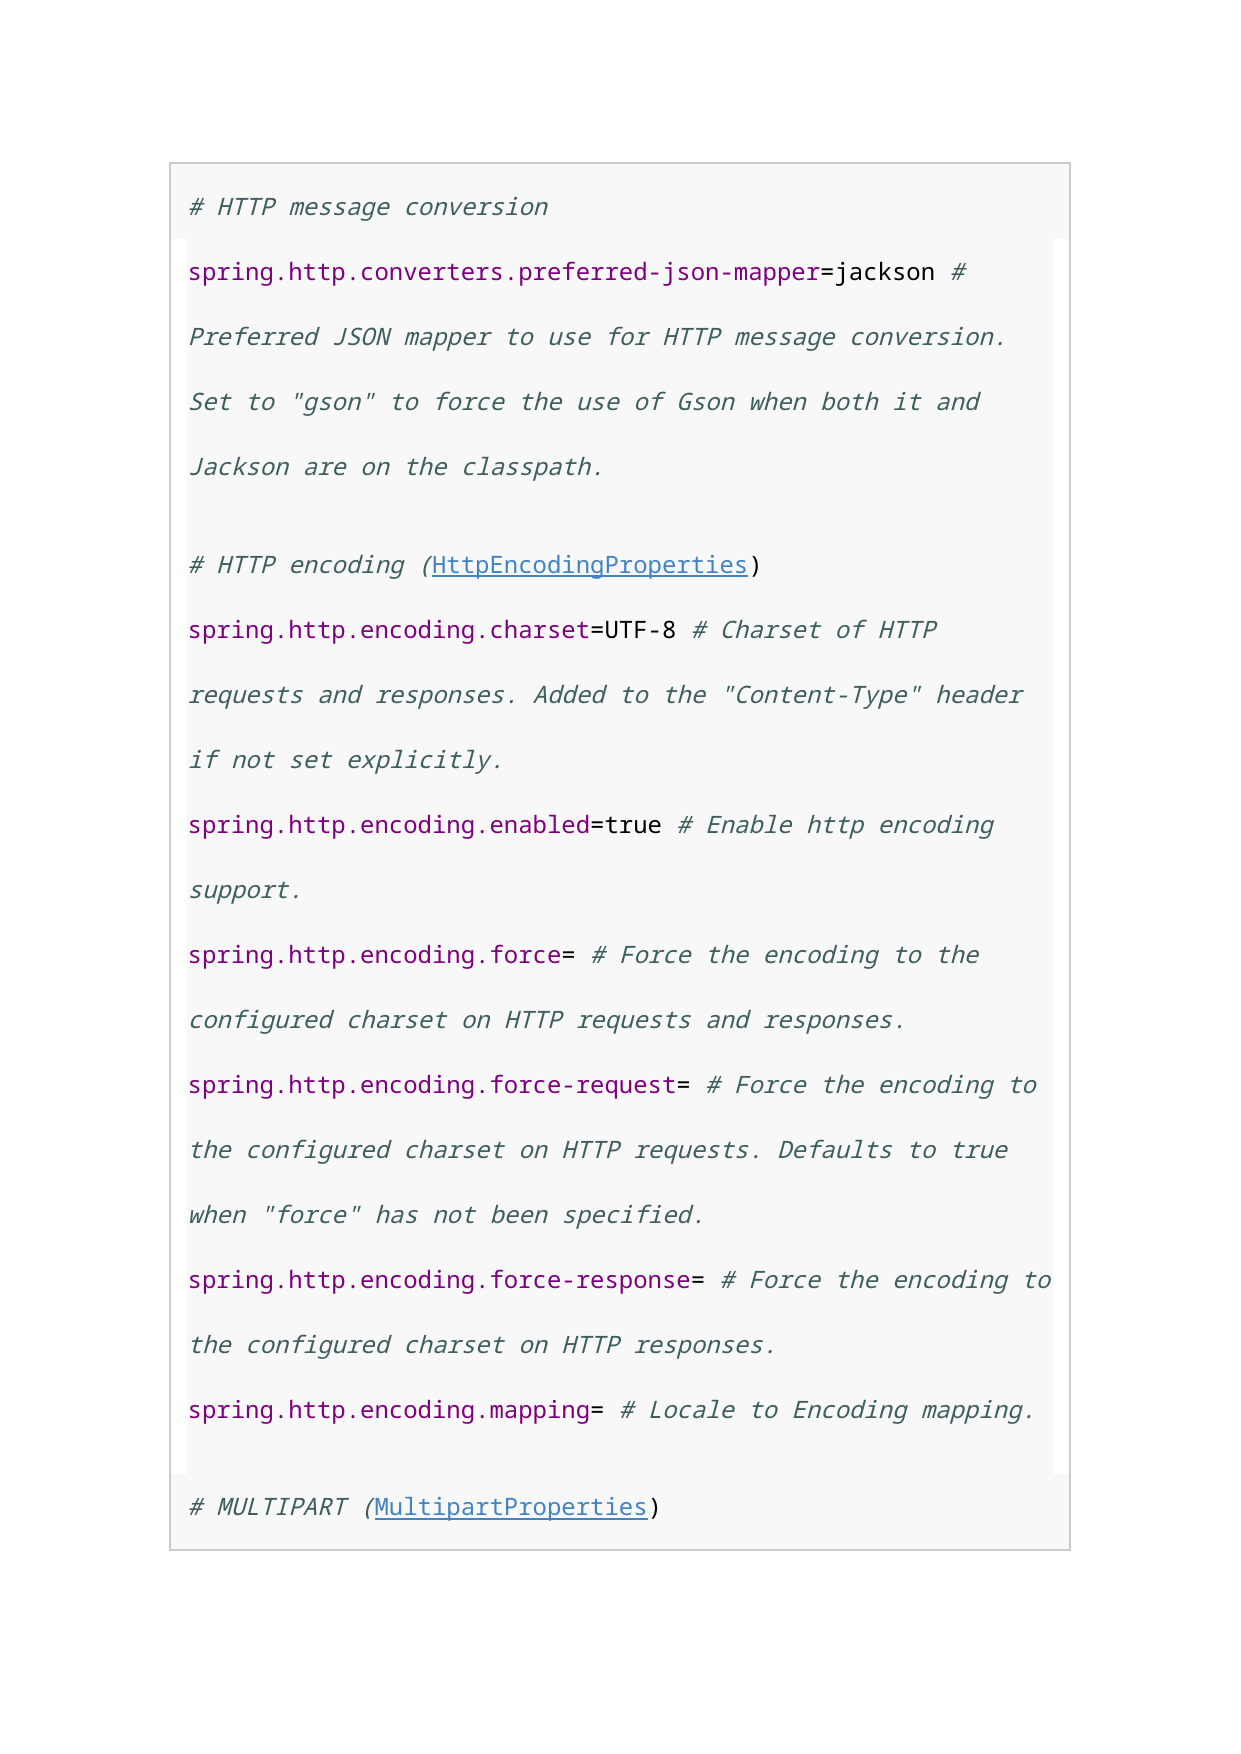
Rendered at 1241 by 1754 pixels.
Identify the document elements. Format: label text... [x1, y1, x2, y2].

text spring.http.encoding.charset=UTF-8 # Charset of HTTP requests and responses. Added to the "Content-Type" header if not set explicitly. [187, 596, 1053, 791]
text # HTTP encoding (HttpEncodingProperties) [187, 531, 1053, 596]
text spring.http.encoding.enabled=true # Enable http encoding support. [187, 791, 1053, 921]
text spring.http.converters.preferred-json-mapper=jackson # Preferred JSON mapper to use for HTTP message conversion. Set to "gson" to force the use of Gson when both it and Jackson are on the classpath. [187, 239, 1053, 499]
text spring.http.encoding.mapping= # Locale to Encoding mapping. [187, 1376, 1053, 1441]
text # HTTP message conversion [171, 164, 1069, 239]
text spring.http.encoding.force= # Force the encoding to the configured charset on HTTP requests and responses. [187, 921, 1053, 1051]
text spring.http.encoding.force-response= # Force the encoding to the configured charset on HTTP responses. [187, 1246, 1053, 1376]
text spring.http.encoding.force-request= # Force the encoding to the configured charset on HTTP requests. Defaults to true when "force" has not been specified. [187, 1051, 1053, 1246]
text # MULTIPART (MultipartProperties) [171, 1462, 1069, 1549]
